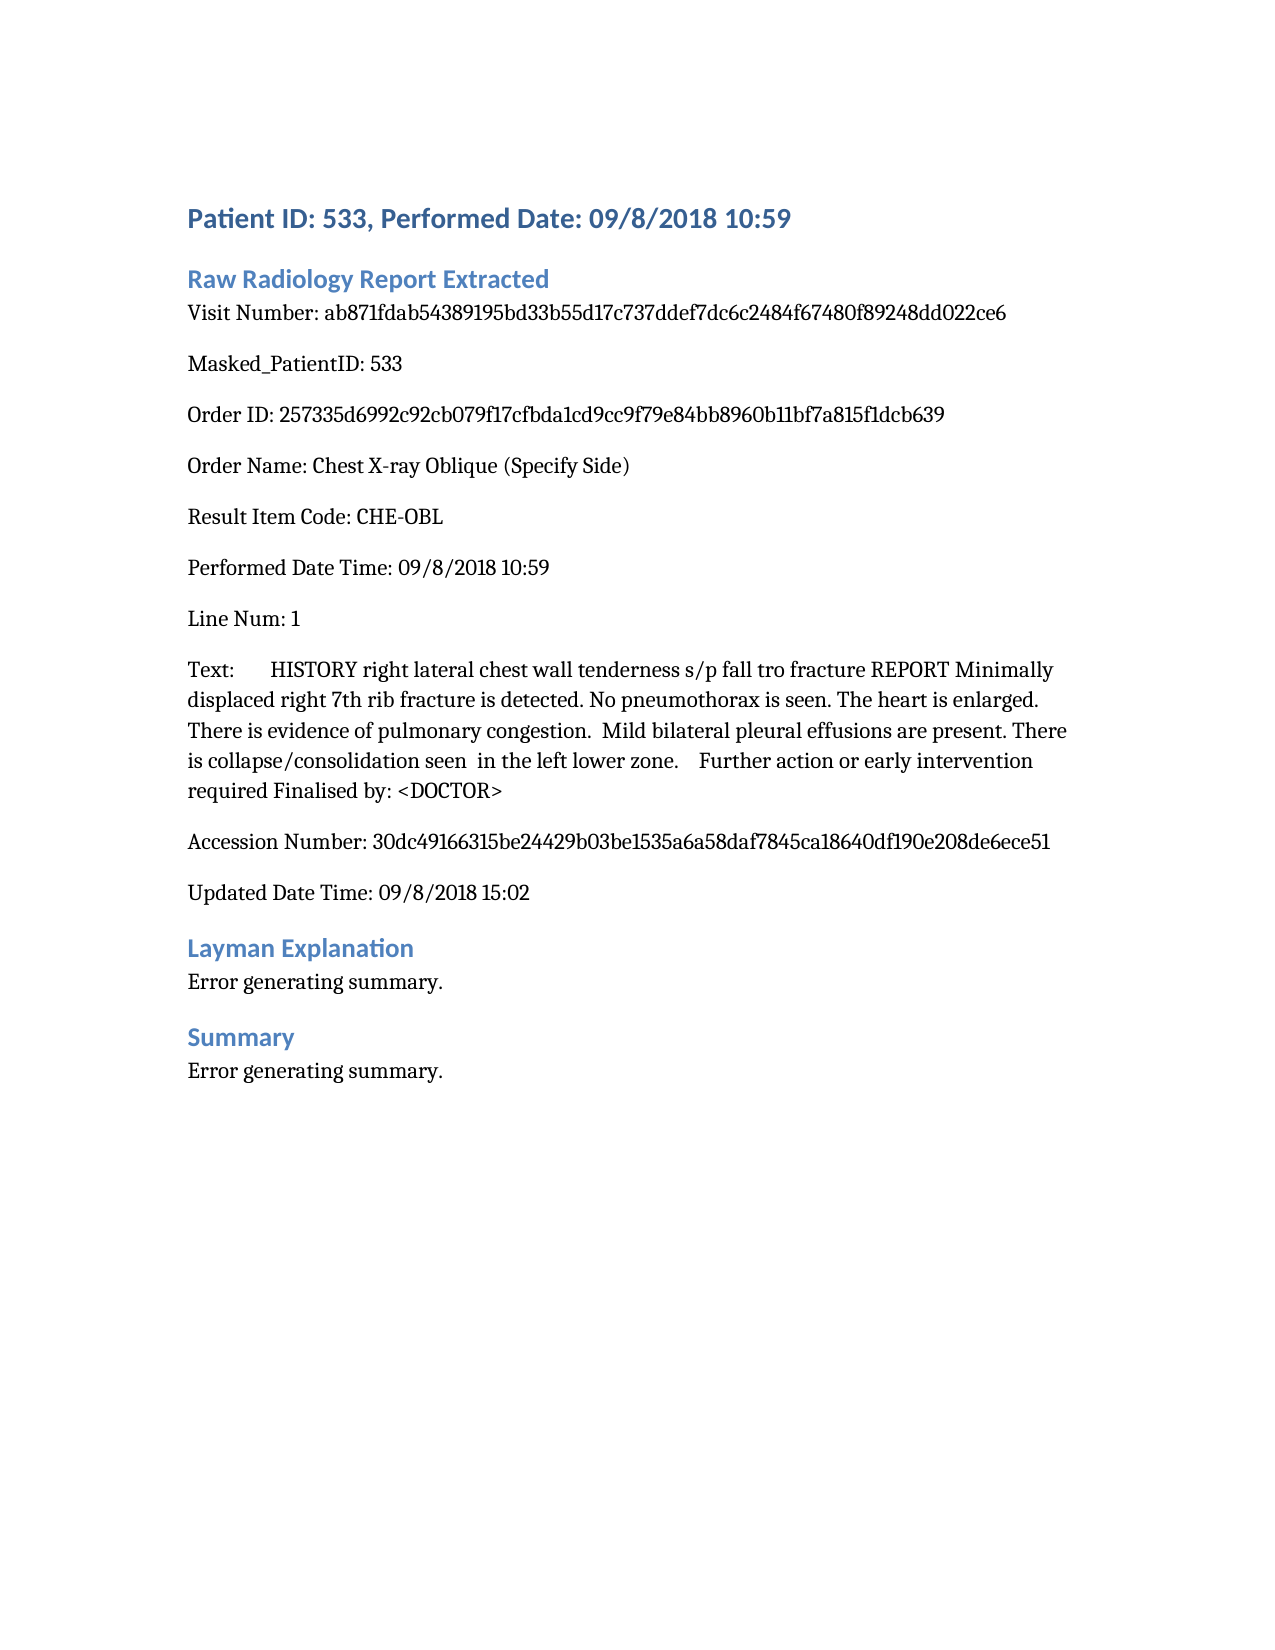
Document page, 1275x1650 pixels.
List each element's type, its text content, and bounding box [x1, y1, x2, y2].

subtitle Summary [187, 1020, 1087, 1053]
subtitle Raw Radiology Report Extracted [187, 262, 1087, 295]
text Accession Number: 30dc49166315be24429b03be1535a6a58daf7845ca18640df190e208de6ece51 [187, 829, 1087, 855]
text Order ID: 257335d6992c92cb079f17cfbda1cd9cc9f79e84bb8960b11bf7a815f1dcb639 [187, 402, 1087, 428]
text Error generating summary. [187, 969, 1087, 995]
text Text: HISTORY right lateral chest wall tenderness s/p fall tro fracture REPORT Minimally displaced right 7th rib fracture is detected. No pneumothorax is seen. The heart is enlarged. There is evidence of pulmonary congestion. Mild bilateral pleural effusions are present. There is collapse/consolidation seen in the left lower zone. Further action or early intervention required Finalised by: <DOCTOR> [187, 657, 1087, 804]
text Error generating summary. [187, 1058, 1087, 1084]
text Masked_PatientID: 533 [187, 351, 1087, 377]
text Order Name: Chest X-ray Oblique (Specify Side) [187, 453, 1087, 479]
text Result Item Code: CHE-OBL [187, 504, 1087, 530]
text Performed Date Time: 09/8/2018 10:59 [187, 555, 1087, 581]
subtitle Patient ID: 533, Performed Date: 09/8/2018 10:59 [187, 200, 1087, 236]
subtitle Layman Explanation [187, 931, 1087, 964]
text Line Num: 1 [187, 606, 1087, 632]
text Visit Number: ab871fdab54389195bd33b55d17c737ddef7dc6c2484f67480f89248dd022ce6 [187, 300, 1087, 326]
text Updated Date Time: 09/8/2018 15:02 [187, 880, 1087, 906]
